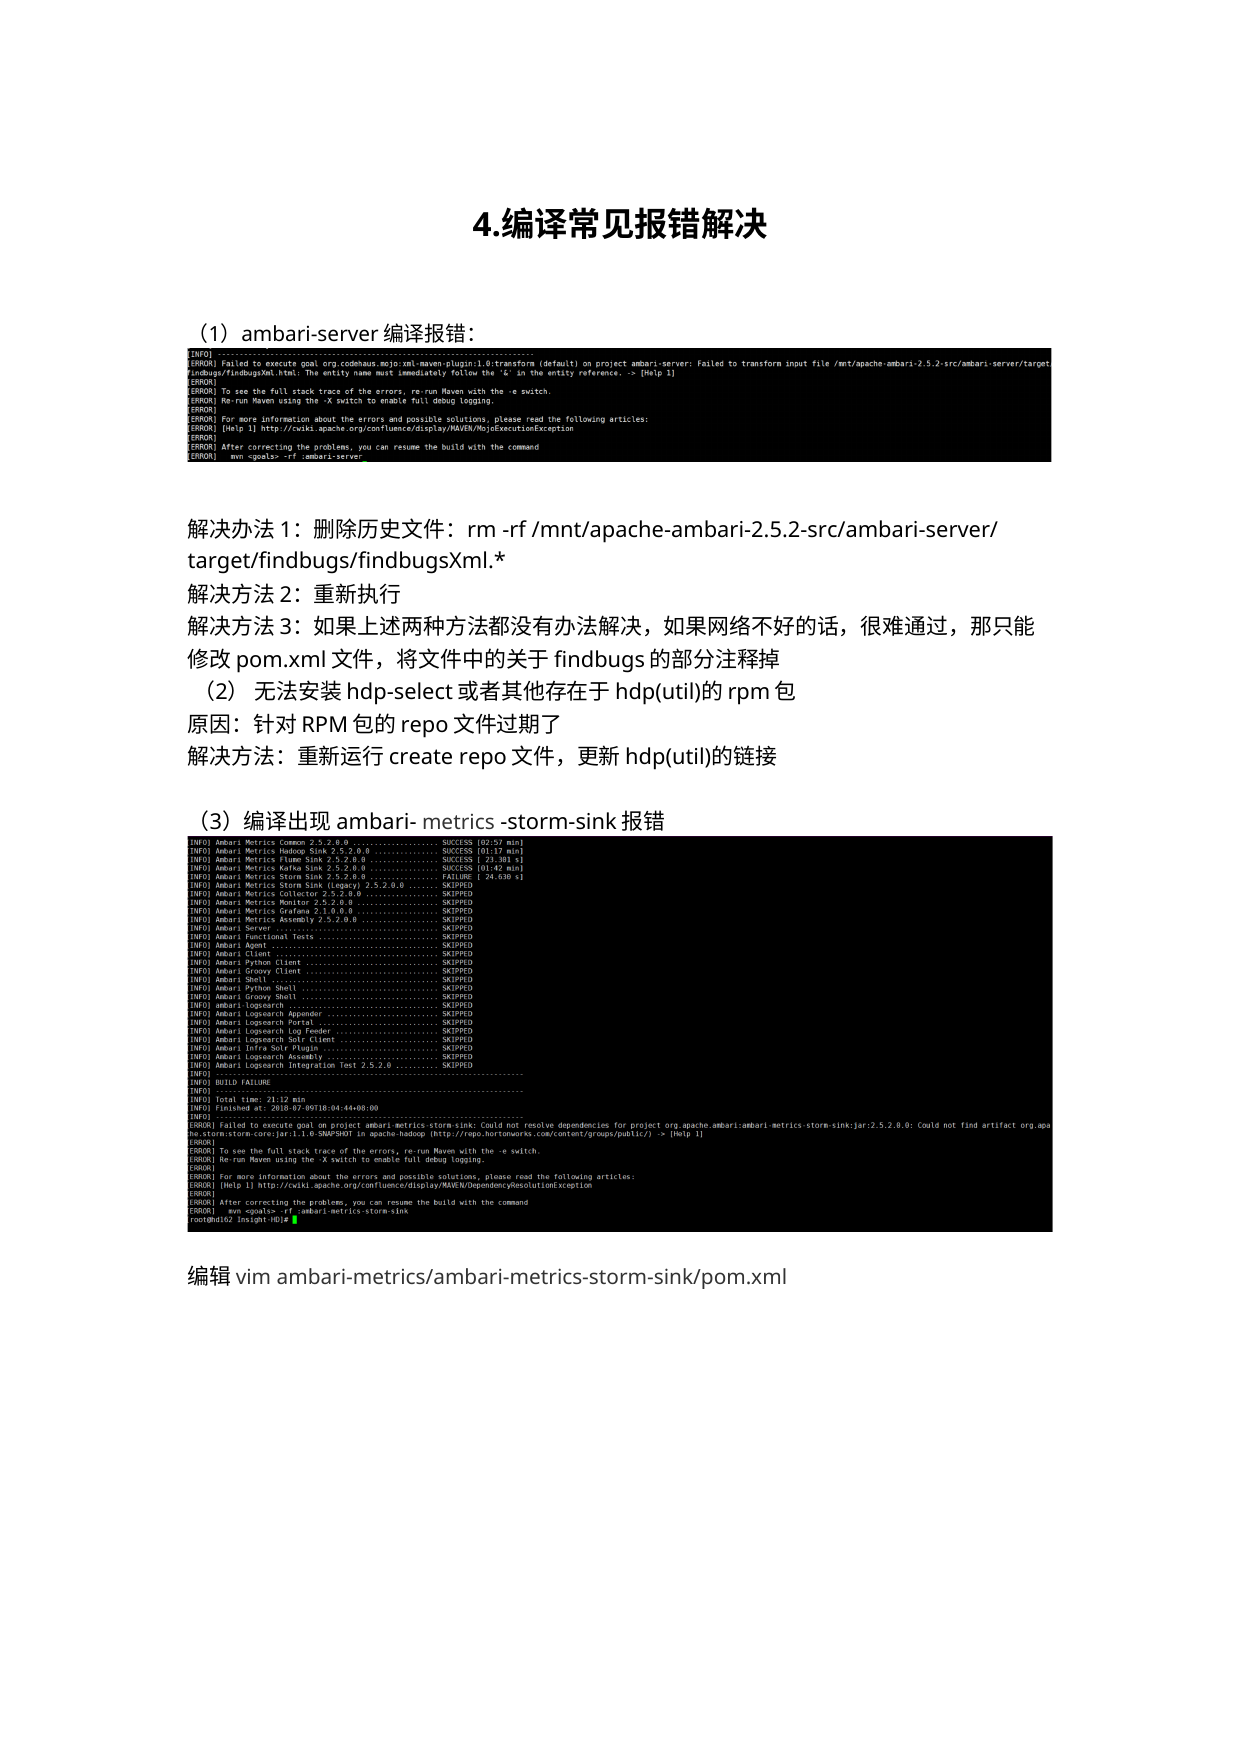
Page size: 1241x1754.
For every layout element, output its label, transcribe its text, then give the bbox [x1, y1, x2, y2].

text 解决方法：重新运行create repo文件，更新hdp(util)的链接 [187, 739, 1053, 771]
text （2） 无法安装hdp-select或者其他存在于hdp(util)的rpm包 [187, 674, 1053, 706]
picture [187, 836, 1053, 1232]
text 原因：针对RPM包的repo文件过期了 [187, 706, 1053, 739]
text 编辑vim ambari-metrics/ambari-metrics-storm-sink/pom.xml [187, 1259, 1053, 1291]
text （1）ambari-server编译报错： [187, 316, 1053, 349]
text 解决方法2：重新执行 [187, 576, 1053, 609]
text 解决方法3：如果上述两种方法都没有办法解决，如果网络不好的话，很难通过，那只能修改pom.xml文件，将文件中的关于findbugs的部分注释掉 [187, 609, 1053, 674]
subtitle 4.编译常见报错解决 [187, 189, 1053, 254]
text 解决办法1：删除历史文件：rm -rf /mnt/apache-ambari-2.5.2-src/ambari-server/target/findbugs/findbugsXml.* [187, 511, 1053, 576]
picture [187, 348, 1052, 462]
text （3）编译出现 ambari- metrics -storm-sink报错 [187, 804, 1053, 836]
